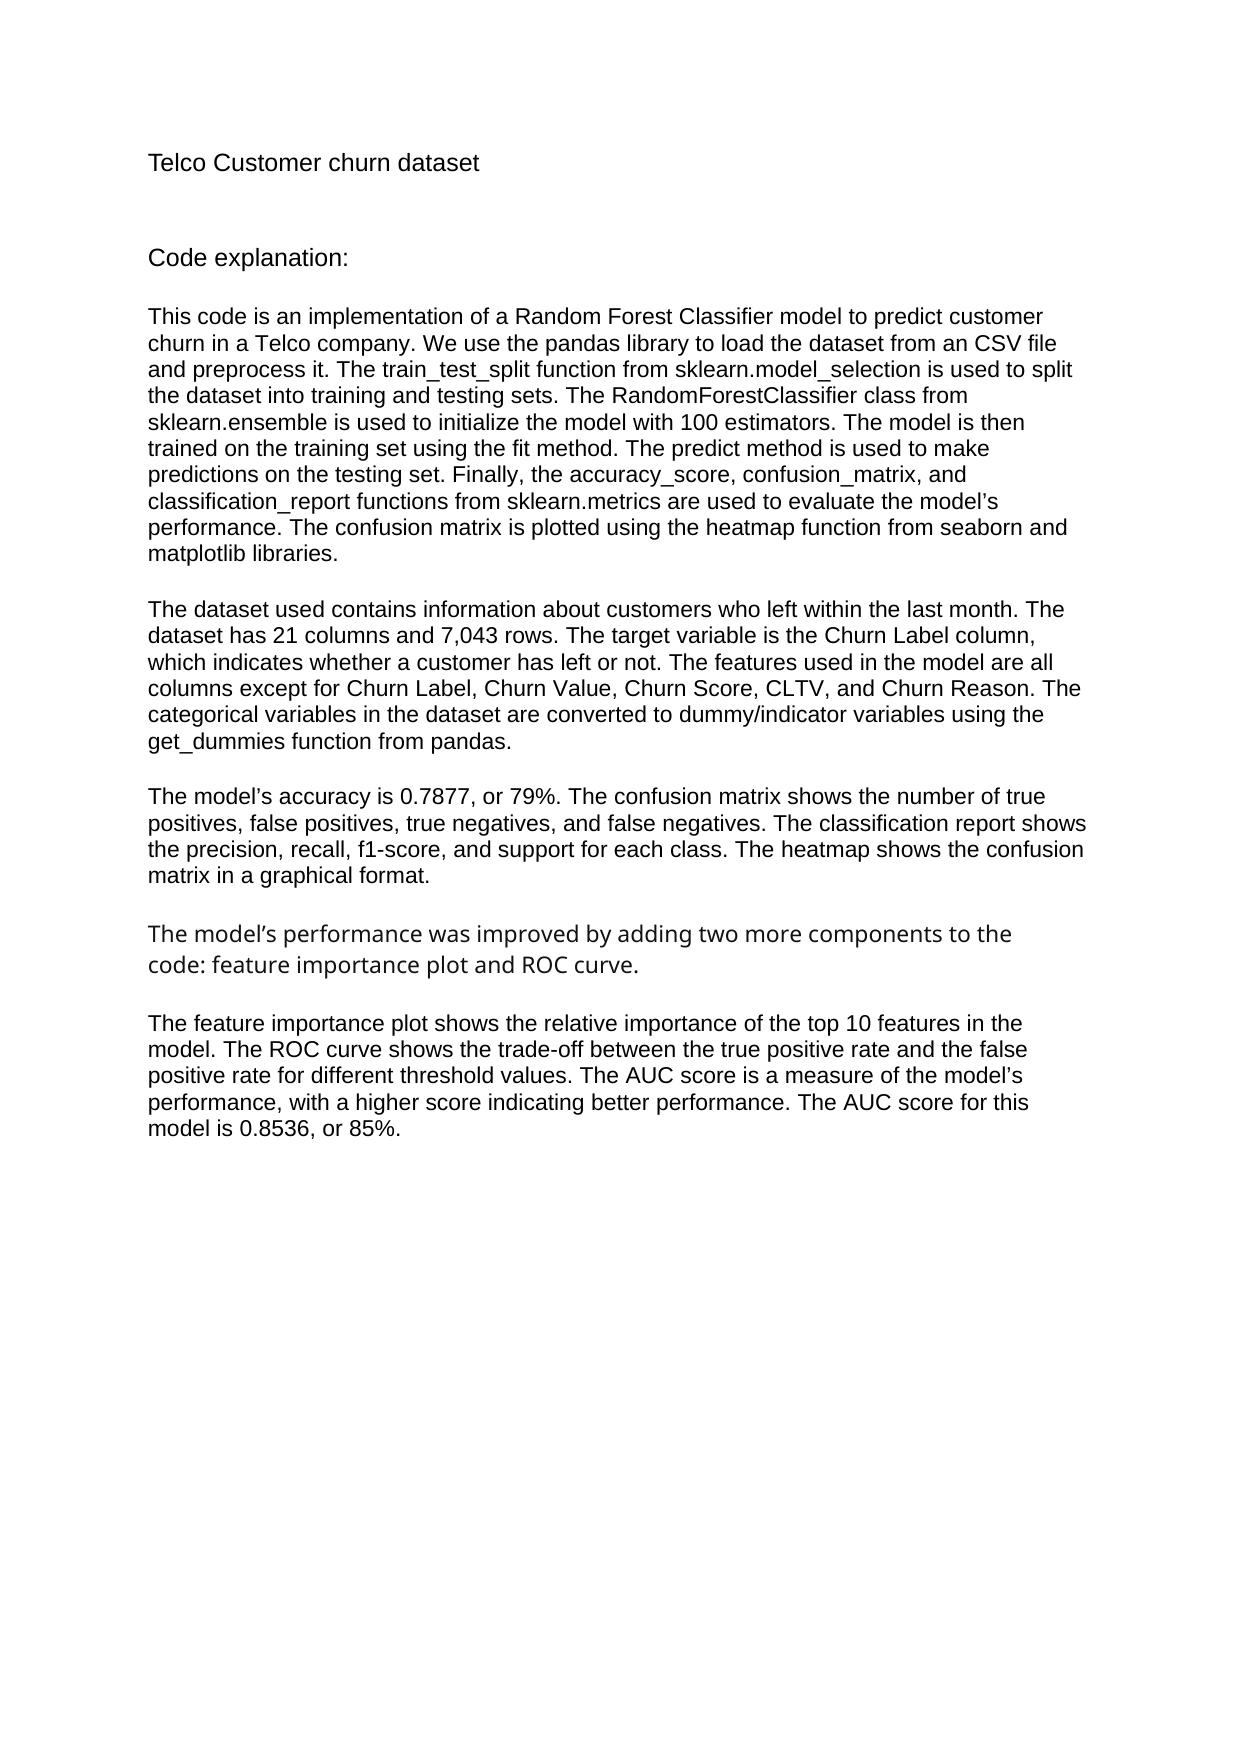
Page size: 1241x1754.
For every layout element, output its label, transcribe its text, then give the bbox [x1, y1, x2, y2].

text Telco Customer churn dataset [148, 148, 1093, 176]
text Code explanation: [148, 243, 1093, 272]
text The model’s performance was improved by adding two more components to the code: feature importance plot and ROC curve. [148, 918, 1093, 980]
text The dataset used contains information about customers who left within the last month. The dataset has 21 columns and 7,043 rows. The target variable is the Churn Label column, which indicates whether a customer has left or not. The features used in the model are all columns except for Churn Label, Churn Value, Churn Score, CLTV, and Churn Reason. The categorical variables in the dataset are converted to dummy/indicator variables using the get_dummies function from pandas. [148, 596, 1093, 754]
text This code is an implementation of a Random Forest Classifier model to predict customer churn in a Telco company. We use the pandas library to load the dataset from an CSV file and preprocess it. The train_test_split function from sklearn.model_selection is used to split the dataset into training and testing sets. The RandomForestClassifier class from sklearn.ensemble is used to initialize the model with 100 estimators. The model is then trained on the training set using the fit method. The predict method is used to make predictions on the testing set. Finally, the accuracy_score, confusion_matrix, and classification_report functions from sklearn.metrics are used to evaluate the model’s performance. The confusion matrix is plotted using the heatmap function from seaborn and matplotlib libraries. [148, 303, 1093, 567]
text The model’s accuracy is 0.7877, or 79%. The confusion matrix shows the number of true positives, false positives, true negatives, and false negatives. The classification report shows the precision, recall, f1-score, and support for each class. The heatmap shows the confusion matrix in a graphical format. [148, 783, 1093, 889]
text The feature importance plot shows the relative importance of the top 10 features in the model. The ROC curve shows the trade-off between the true positive rate and the false positive rate for different threshold values. The AUC score is a measure of the model’s performance, with a higher score indicating better performance. The AUC score for this model is 0.8536, or 85%. [148, 1009, 1093, 1141]
